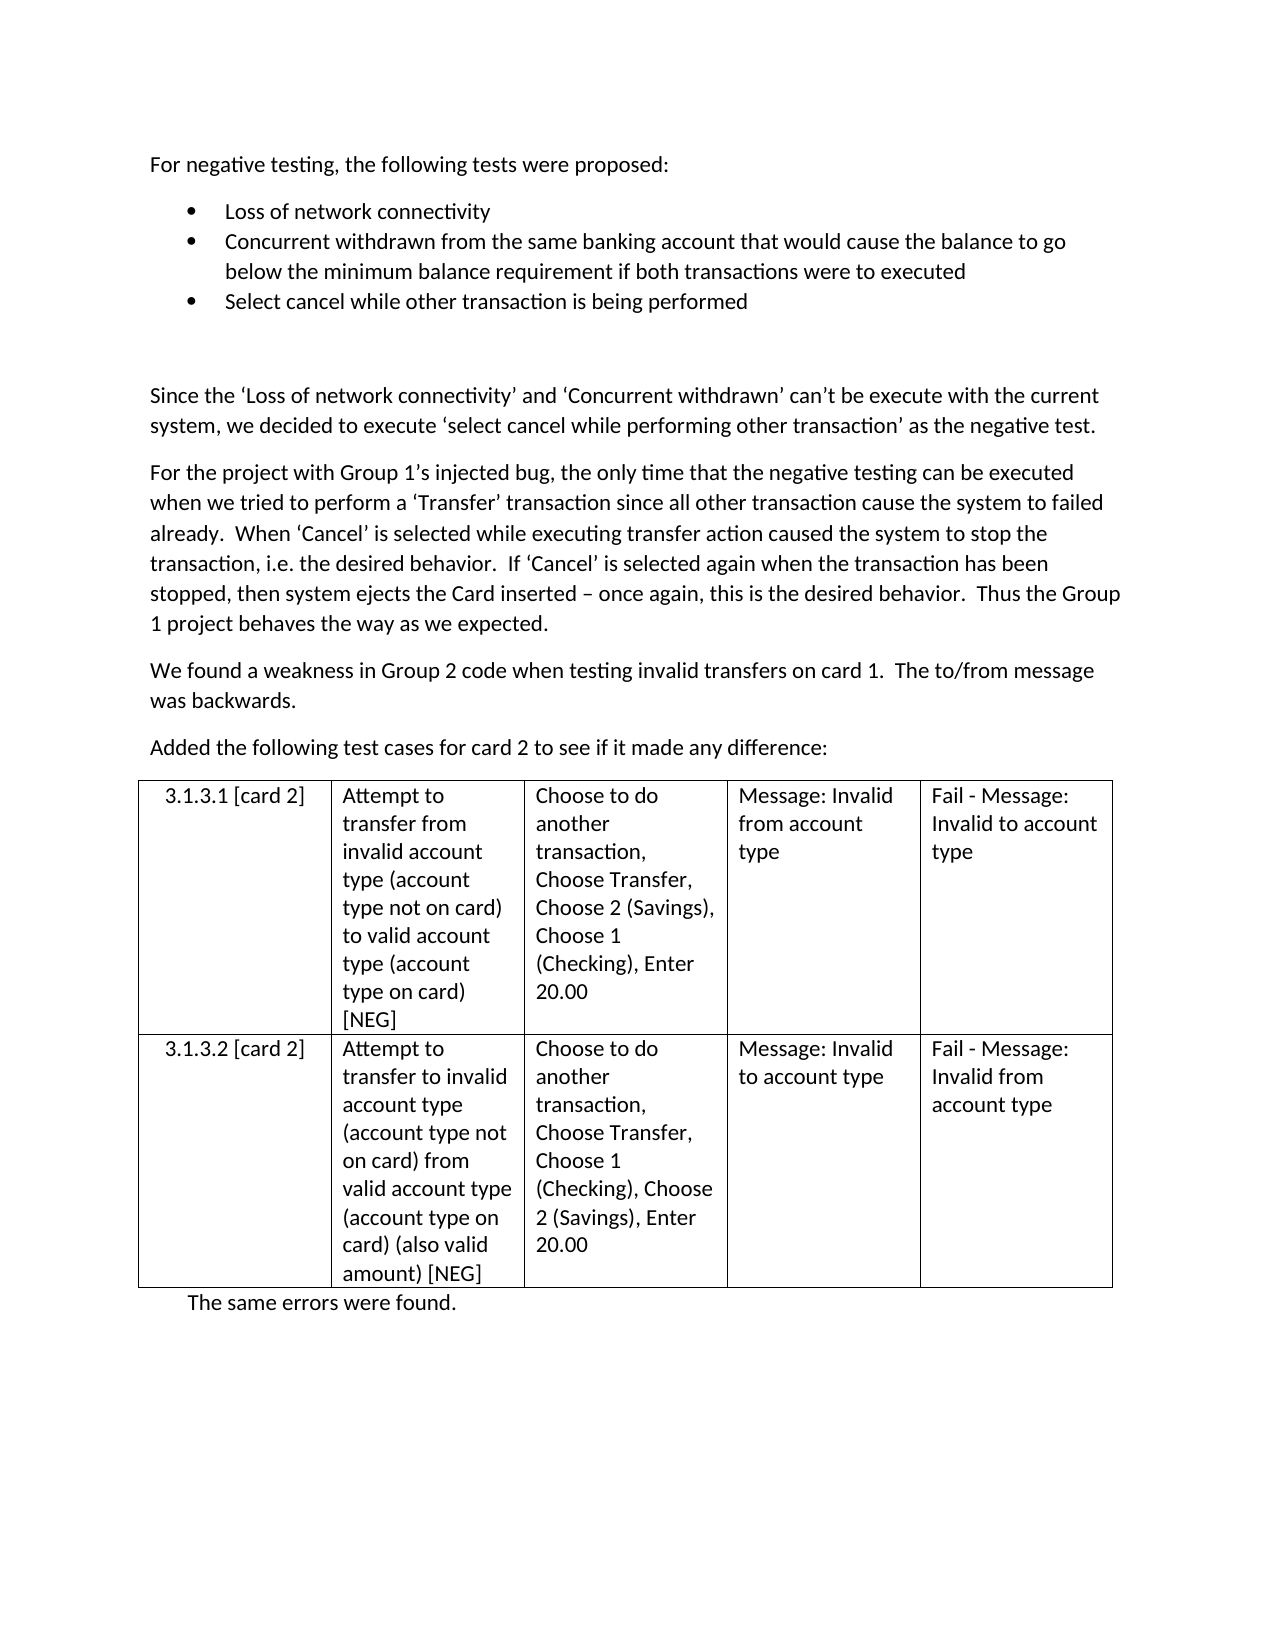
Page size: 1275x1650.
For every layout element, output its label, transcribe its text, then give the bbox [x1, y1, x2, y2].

text For the project with Group 1’s injected bug, the only time that the negative testing can be executed when we tried to perform a ‘Transfer’ transaction since all other transaction cause the system to failed already. When ‘Cancel’ is selected while executing transfer action caused the system to stop the transaction, i.e. the desired behavior. If ‘Cancel’ is selected again when the transaction has been stopped, then system ejects the Card inserted – once again, this is the desired behavior. Thus the Group 1 project behaves the way as we expected. [150, 458, 1125, 637]
text We found a weakness in Group 2 code when testing invalid transfers on card 1. The to/from message was backwards. [150, 656, 1125, 714]
table_cell Attempt to transfer to invalid account type (account type not on card) from valid account type (account type on card) (also valid amount) [NEG] [332, 1035, 524, 1287]
list Concurrent withdrawn from the same banking account that would cause the balance to go below the minimum balance requirement if both transactions were to executed [187, 227, 1125, 285]
text For negative testing, the following tests were proposed: [150, 150, 1125, 178]
table_header Message: Invalid from account type [728, 781, 920, 1033]
table_cell Choose to do another transaction, Choose Transfer, Choose 1 (Checking), Choose 2 (Savings), Enter 20.00 [525, 1035, 727, 1287]
table_cell 3.1.3.2 [card 2] [139, 1035, 331, 1287]
text Since the ‘Loss of network connectivity’ and ‘Concurrent withdrawn’ can’t be execute with the current system, we decided to execute ‘select cancel while performing other transaction’ as the negative test. [150, 381, 1125, 439]
table_header 3.1.3.1 [card 2] [139, 781, 331, 1033]
table_header Fail - Message: Invalid to account type [921, 781, 1112, 1033]
table_cell Message: Invalid to account type [728, 1035, 920, 1287]
list Loss of network connectivity [187, 197, 1125, 225]
table_header Choose to do another transaction, Choose Transfer, Choose 2 (Savings), Choose 1 (Checking), Enter 20.00 [525, 781, 727, 1033]
table_cell Fail - Message: Invalid from account type [921, 1035, 1112, 1287]
text The same errors were found. [187, 1288, 1125, 1316]
table_header Attempt to transfer from invalid account type (account type not on card) to valid account type (account type on card) [NEG] [332, 781, 524, 1033]
list Select cancel while other transaction is being performed [187, 287, 1125, 316]
text Added the following test cases for card 2 to see if it made any difference: [150, 733, 1125, 761]
